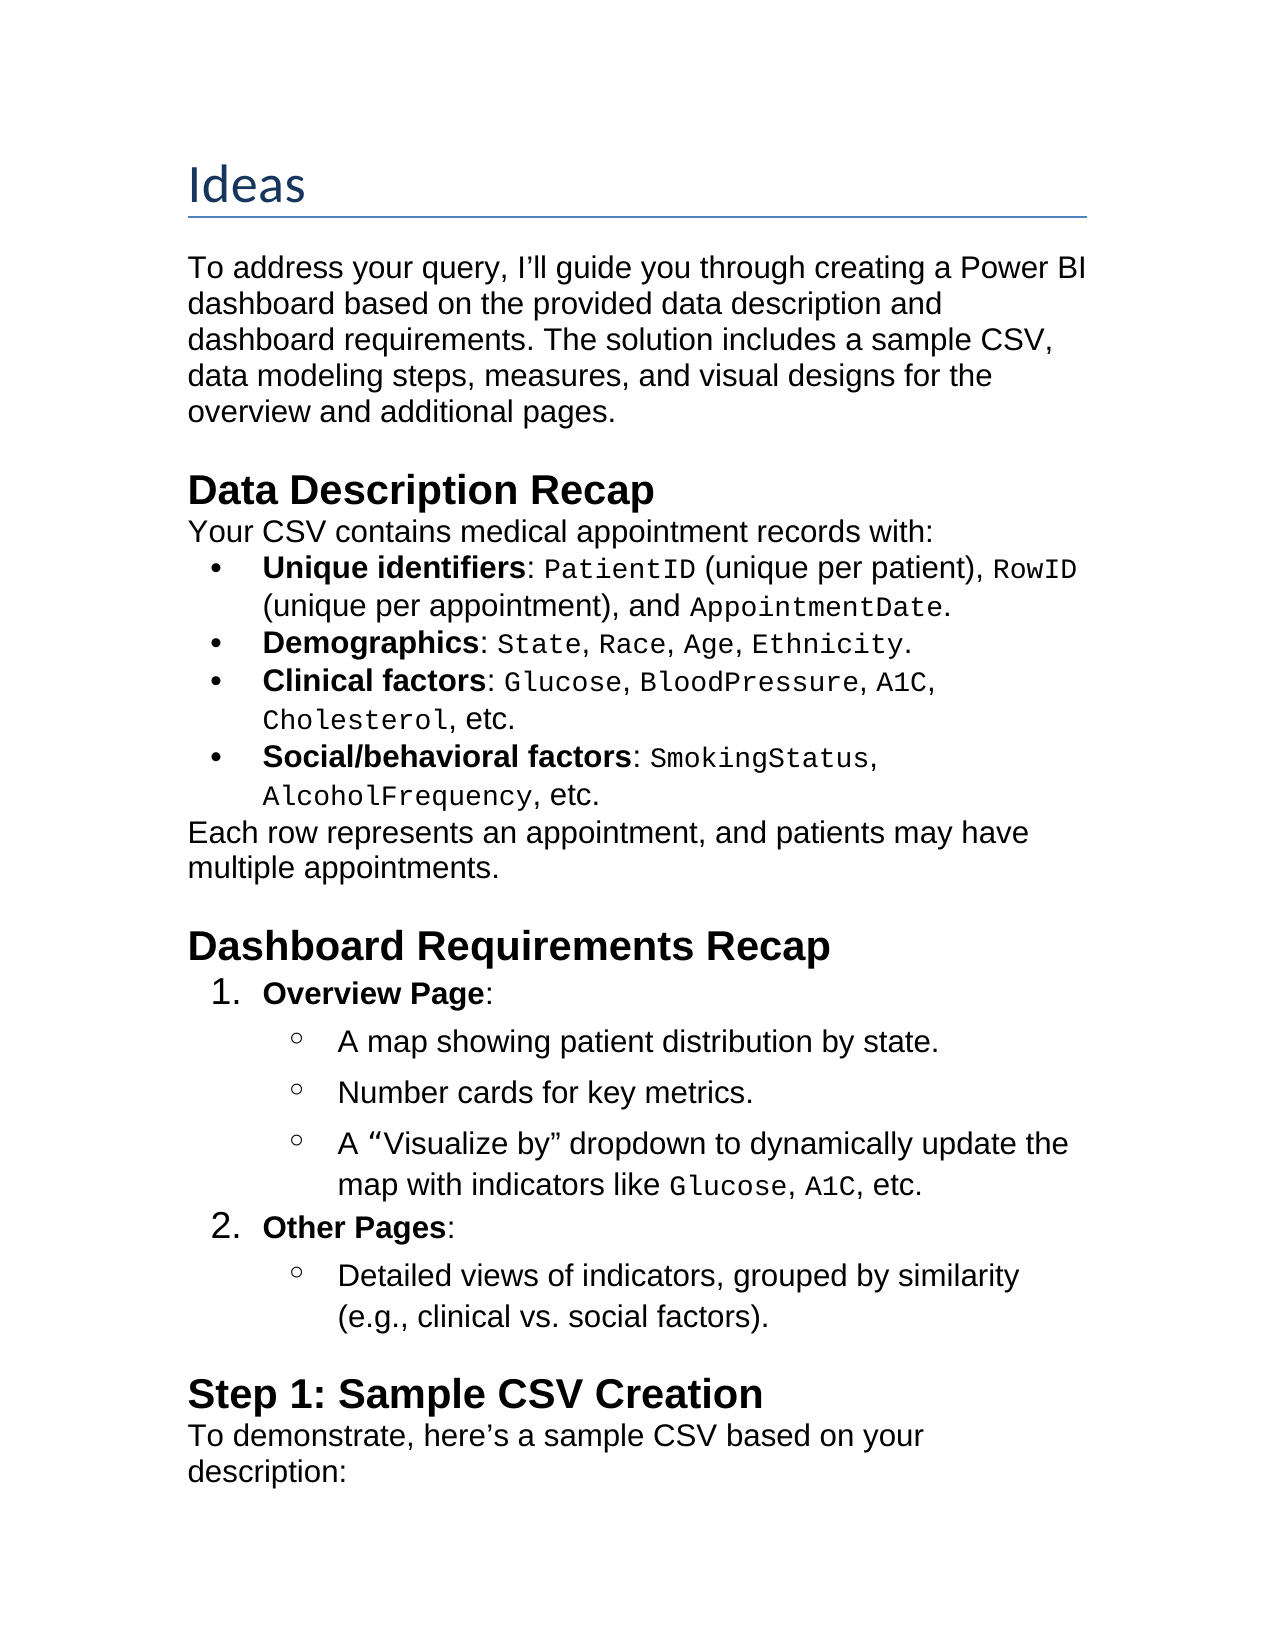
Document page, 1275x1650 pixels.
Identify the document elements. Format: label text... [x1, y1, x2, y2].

list Overview Page: [210, 969, 1087, 1012]
list A map showing patient distribution by state. [285, 1012, 1087, 1063]
text Each row represents an appointment, and patients may have multiple appointments. [187, 814, 1087, 886]
text Your CSV contains medical appointment records with: [187, 513, 1087, 549]
list Demographics: State, Race, Age, Ethnicity. [210, 624, 1087, 662]
title Ideas [187, 150, 1087, 218]
text Data Description Recap [187, 465, 1087, 513]
list Other Pages: [210, 1203, 1087, 1247]
list Clinical factors: Glucose, BloodPressure, A1C, Cholesterol, etc. [210, 662, 1087, 738]
text To demonstrate, here’s a sample CSV based on your description: [187, 1417, 1087, 1489]
list Unique identifiers: PatientID (unique per patient), RowID (unique per appointment), and AppointmentDate. [210, 549, 1087, 624]
text Dashboard Requirements Recap [187, 921, 1087, 969]
text Step 1: Sample CSV Creation [187, 1369, 1087, 1417]
list Detailed views of indicators, grouped by similarity (e.g., clinical vs. social factors). [285, 1247, 1087, 1333]
list Number cards for key metrics. [285, 1063, 1087, 1114]
list Social/behavioral factors: SmokingStatus, AlcoholFrequency, etc. [210, 738, 1087, 814]
text To address your query, I’ll guide you through creating a Power BI dashboard based on the provided data description and dashboard requirements. The solution includes a sample CSV, data modeling steps, measures, and visual designs for the overview and additional pages. [187, 249, 1087, 429]
list A “Visualize by” dropdown to dynamically update the map with indicators like Glucose, A1C, etc. [285, 1114, 1087, 1203]
